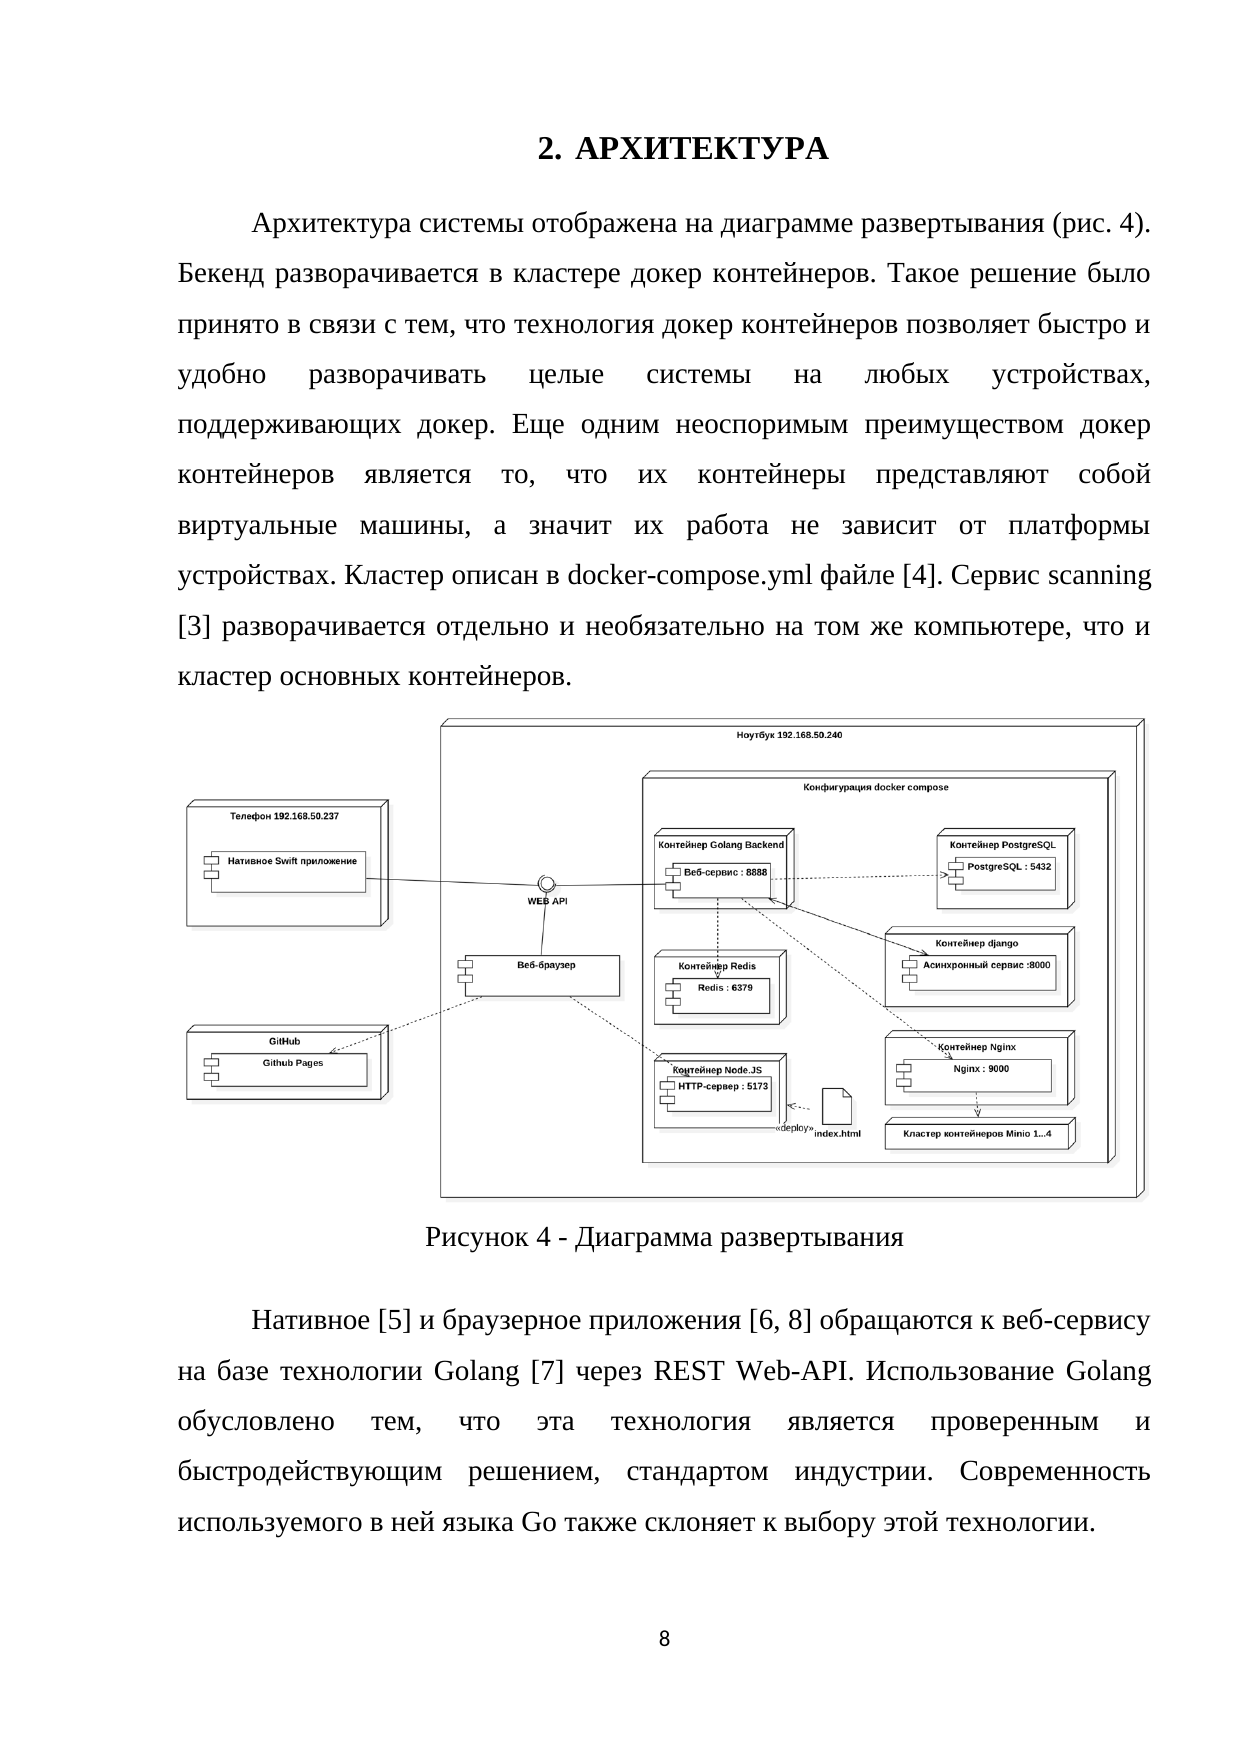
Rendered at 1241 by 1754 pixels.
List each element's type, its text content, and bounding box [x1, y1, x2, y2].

text Рисунок 4 - Диаграмма развертывания [177, 1219, 1152, 1252]
picture [177, 708, 1152, 1205]
subtitle АРХИТЕКТУРА [215, 128, 1152, 167]
text Архитектура системы отображена на диаграмме развертывания (рис. 4). Бекенд разворачивается в кластере докер контейнеров. Такое решение было принято в связи с тем, что технология докер контейнеров позволяет быстро и удобно разворачивать целые системы на любых устройствах, поддерживающих докер. Еще одним неоспоримым преимуществом докер контейнеров является то, что их контейнеры представляют собой виртуальные машины, а значит их работа не зависит от платформы устройствах. Кластер описан в docker-compose.yml файле [4]. Сервис scanning [3] разворачивается отдельно и необязательно на том же компьютере, что и кластер основных контейнеров. [177, 205, 1152, 691]
